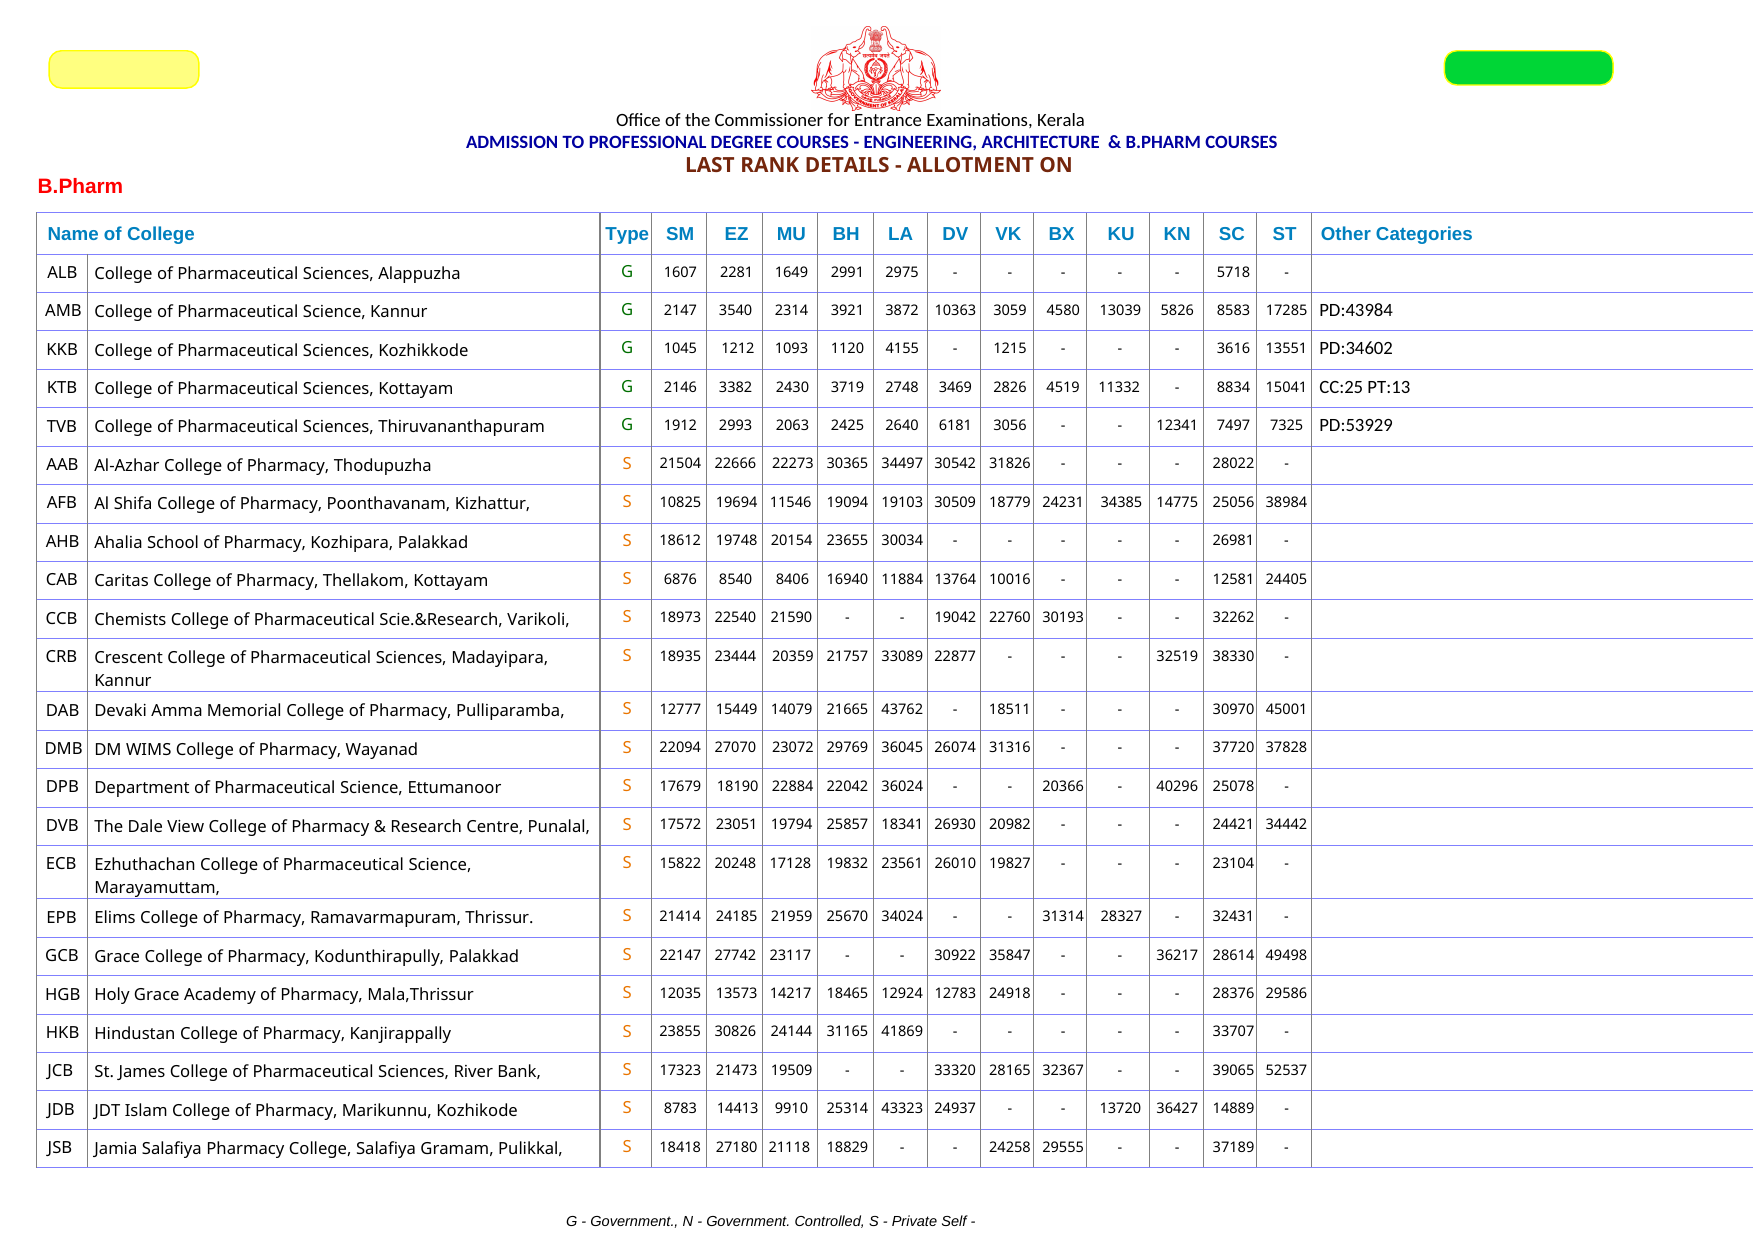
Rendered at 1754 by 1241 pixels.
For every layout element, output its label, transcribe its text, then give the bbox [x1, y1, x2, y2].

table_cell 21473 [707, 1053, 762, 1090]
table_cell PD:43984 [1312, 293, 1753, 330]
table_cell 37189 [1204, 1130, 1256, 1167]
table_cell 26010 [928, 846, 980, 898]
table_cell 10016 [981, 562, 1033, 599]
table_cell - [1257, 524, 1311, 561]
table_cell - [1150, 1015, 1203, 1052]
table_cell S [601, 562, 651, 599]
table_cell 25314 [818, 1091, 873, 1129]
table_cell Al Shifa College of Pharmacy, Poonthavanam, Kizhattur, [88, 485, 599, 522]
table_cell 11332 [1087, 370, 1149, 407]
table_cell 2430 [763, 370, 817, 407]
table_cell 20982 [981, 808, 1033, 845]
table_cell 22273 [763, 447, 817, 484]
table_header Name of College [37, 213, 599, 253]
table_cell [1312, 524, 1753, 561]
table_cell 32519 [1150, 639, 1203, 691]
table_cell - [1257, 769, 1311, 806]
table_cell - [1034, 808, 1086, 845]
table_cell 13720 [1087, 1091, 1149, 1129]
table_cell - [874, 600, 927, 638]
table_header MU [763, 213, 817, 253]
table_cell 19103 [874, 485, 927, 522]
table_cell 33089 [874, 639, 927, 691]
table_cell 29555 [1034, 1130, 1086, 1167]
table_cell DMB [37, 731, 87, 768]
table_cell 3921 [818, 293, 873, 330]
table_cell - [928, 769, 980, 806]
table_cell 23104 [1204, 846, 1256, 898]
table_cell 38330 [1204, 639, 1256, 691]
table_cell 18190 [707, 769, 762, 806]
table_cell JCB [37, 1053, 87, 1090]
table_cell S [601, 976, 651, 1013]
table_cell 24258 [981, 1130, 1033, 1167]
table_cell - [1150, 600, 1203, 638]
table_cell 12777 [652, 692, 706, 729]
table_cell 17679 [652, 769, 706, 806]
table_cell 20154 [763, 524, 817, 561]
table_cell Al-Azhar College of Pharmacy, Thodupuzha [88, 447, 599, 484]
table_cell 33707 [1204, 1015, 1256, 1052]
table_cell 2281 [707, 255, 762, 292]
table_cell 22147 [652, 938, 706, 975]
table_cell - [1034, 524, 1086, 561]
table_cell 24185 [707, 899, 762, 937]
table_cell - [1034, 1015, 1086, 1052]
table_cell 20248 [707, 846, 762, 898]
table_cell 11546 [763, 485, 817, 522]
table_cell Elims College of Pharmacy, Ramavarmapuram, Thrissur. [88, 899, 599, 937]
table_cell 19832 [818, 846, 873, 898]
table_cell 28165 [981, 1053, 1033, 1090]
table_cell 30034 [874, 524, 927, 561]
table_cell 9910 [763, 1091, 817, 1129]
table_cell - [818, 1053, 873, 1090]
table_cell 34497 [874, 447, 927, 484]
table_cell 13764 [928, 562, 980, 599]
table_cell 20366 [1034, 769, 1086, 806]
table_cell 8406 [763, 562, 817, 599]
table_cell 35847 [981, 938, 1033, 975]
table_cell 8583 [1204, 293, 1256, 330]
table_cell 1045 [652, 331, 706, 369]
table_cell JSB [37, 1130, 87, 1167]
table_cell [1312, 1130, 1753, 1167]
table_cell 24937 [928, 1091, 980, 1129]
table_cell - [818, 938, 873, 975]
table_cell 22042 [818, 769, 873, 806]
table_cell [1312, 692, 1753, 729]
table_cell 18465 [818, 976, 873, 1013]
table_cell 32262 [1204, 600, 1256, 638]
table_cell - [1257, 639, 1311, 691]
table_cell - [874, 938, 927, 975]
table_header Type [601, 213, 651, 253]
table_cell S [601, 1053, 651, 1090]
table_cell - [1034, 846, 1086, 898]
table_cell S [601, 600, 651, 638]
table_cell PD:53929 [1312, 408, 1753, 446]
table_cell 12924 [874, 976, 927, 1013]
table_cell 23655 [818, 524, 873, 561]
table_cell [1312, 808, 1753, 845]
table_cell [1312, 447, 1753, 484]
table_cell 30365 [818, 447, 873, 484]
table_cell - [1087, 846, 1149, 898]
table_cell - [1034, 1091, 1086, 1129]
table_cell [1312, 769, 1753, 806]
table_cell 31314 [1034, 899, 1086, 937]
table_cell 34442 [1257, 808, 1311, 845]
table_cell S [601, 692, 651, 729]
table_cell 14889 [1204, 1091, 1256, 1129]
table_cell S [601, 1015, 651, 1052]
table_cell EPB [37, 899, 87, 937]
table_cell 11884 [874, 562, 927, 599]
table_cell 27070 [707, 731, 762, 768]
table_cell - [928, 692, 980, 729]
table_cell - [1150, 899, 1203, 937]
table_cell - [1034, 938, 1086, 975]
table_cell - [928, 524, 980, 561]
table_cell - [928, 331, 980, 369]
table_cell - [818, 600, 873, 638]
table_cell 2063 [763, 408, 817, 446]
table_cell 21414 [652, 899, 706, 937]
table_cell 30826 [707, 1015, 762, 1052]
table_cell S [601, 1130, 651, 1167]
table_cell 3540 [707, 293, 762, 330]
table_cell 21590 [763, 600, 817, 638]
table_cell 31826 [981, 447, 1033, 484]
table_cell 6181 [928, 408, 980, 446]
table_cell ECB [37, 846, 87, 898]
table_cell - [1087, 408, 1149, 446]
table_cell - [981, 899, 1033, 937]
table_cell - [981, 1015, 1033, 1052]
table_cell 43762 [874, 692, 927, 729]
table_cell 5718 [1204, 255, 1256, 292]
table_cell 19694 [707, 485, 762, 522]
table_cell 28327 [1087, 899, 1149, 937]
table_cell - [1087, 808, 1149, 845]
table_cell Devaki Amma Memorial College of Pharmacy, Pulliparamba, [88, 692, 599, 729]
table_cell - [1087, 938, 1149, 975]
table_cell - [1150, 731, 1203, 768]
table_cell - [1150, 524, 1203, 561]
table_cell 25670 [818, 899, 873, 937]
table_cell 1093 [763, 331, 817, 369]
table_cell DPB [37, 769, 87, 806]
table_cell PD:34602 [1312, 331, 1753, 369]
table_cell 2314 [763, 293, 817, 330]
table_cell 29769 [818, 731, 873, 768]
table_cell 18829 [818, 1130, 873, 1167]
table_cell - [1087, 524, 1149, 561]
table_cell - [981, 769, 1033, 806]
table_cell 1215 [981, 331, 1033, 369]
table_cell - [928, 1015, 980, 1052]
table_cell AHB [37, 524, 87, 561]
table_cell 7497 [1204, 408, 1256, 446]
table_cell S [601, 639, 651, 691]
table_cell 8540 [707, 562, 762, 599]
table_cell 3382 [707, 370, 762, 407]
table_cell - [1257, 1015, 1311, 1052]
table_cell 4580 [1034, 293, 1086, 330]
table_cell - [928, 1130, 980, 1167]
table_cell [1312, 1091, 1753, 1129]
table_cell - [874, 1130, 927, 1167]
table_cell - [1087, 600, 1149, 638]
table_cell 37828 [1257, 731, 1311, 768]
table_cell [1312, 485, 1753, 522]
table_cell HGB [37, 976, 87, 1013]
table_cell 34385 [1087, 485, 1149, 522]
table_cell 12035 [652, 976, 706, 1013]
table_cell 30193 [1034, 600, 1086, 638]
table_cell G [601, 293, 651, 330]
table_cell Crescent College of Pharmaceutical Sciences, Madayipara, Kannur [88, 639, 599, 691]
table_cell 31165 [818, 1015, 873, 1052]
table_cell College of Pharmaceutical Sciences, Kozhikkode [88, 331, 599, 369]
table_cell - [1034, 562, 1086, 599]
table_cell [1312, 976, 1753, 1013]
table_cell AMB [37, 293, 87, 330]
table_cell S [601, 1091, 651, 1129]
table_header BH [818, 213, 873, 253]
table_cell 3719 [818, 370, 873, 407]
table_header LA [874, 213, 927, 253]
table_cell 2826 [981, 370, 1033, 407]
table_cell [1312, 600, 1753, 638]
table_cell 21504 [652, 447, 706, 484]
table_cell [1312, 255, 1753, 292]
table_cell Department of Pharmaceutical Science, Ettumanoor [88, 769, 599, 806]
table_cell 12581 [1204, 562, 1256, 599]
table_cell - [1034, 976, 1086, 1013]
table_cell 17285 [1257, 293, 1311, 330]
table_cell 13039 [1087, 293, 1149, 330]
table_cell 4155 [874, 331, 927, 369]
table_cell 30970 [1204, 692, 1256, 729]
table_cell 21665 [818, 692, 873, 729]
table_cell 5826 [1150, 293, 1203, 330]
table_cell College of Pharmaceutical Sciences, Kottayam [88, 370, 599, 407]
table_header SC [1204, 213, 1256, 253]
table_cell - [874, 1053, 927, 1090]
table_cell 26074 [928, 731, 980, 768]
table_header BX [1034, 213, 1086, 253]
table_cell S [601, 938, 651, 975]
table_cell 14413 [707, 1091, 762, 1129]
table_cell - [981, 255, 1033, 292]
table_header DV [928, 213, 980, 253]
table_cell 32367 [1034, 1054, 1086, 1089]
table_cell 17323 [652, 1053, 706, 1090]
table_cell - [1034, 447, 1086, 484]
table_cell 14079 [763, 692, 817, 729]
table_header SM [652, 213, 706, 253]
table_cell - [1257, 255, 1311, 292]
table_cell - [1034, 331, 1086, 369]
table_cell JDT Islam College of Pharmacy, Marikunnu, Kozhikode [88, 1091, 599, 1129]
table_cell - [1257, 447, 1311, 484]
table_cell [1312, 1015, 1753, 1052]
table_cell 3872 [874, 293, 927, 330]
table_cell DVB [37, 808, 87, 845]
table_cell Holy Grace Academy of Pharmacy, Mala,Thrissur [88, 976, 599, 1013]
table_cell 18511 [981, 692, 1033, 729]
table_cell 25078 [1204, 769, 1256, 806]
table_cell 36427 [1150, 1091, 1203, 1129]
table_cell 19827 [981, 846, 1033, 898]
table_cell 40296 [1150, 769, 1203, 806]
table_cell 17572 [652, 808, 706, 845]
table_cell 18779 [981, 485, 1033, 522]
table_cell 12783 [928, 976, 980, 1013]
table_cell 23117 [763, 938, 817, 975]
table_cell S [601, 731, 651, 768]
table_cell [1312, 562, 1753, 599]
table_cell - [1257, 846, 1311, 898]
table_header ST [1257, 213, 1311, 253]
table_cell 19509 [763, 1053, 817, 1090]
table_cell 24918 [981, 976, 1033, 1013]
picture [811, 26, 941, 111]
table_cell 2748 [874, 370, 927, 407]
table_cell - [1034, 255, 1086, 292]
table_header KU [1087, 213, 1149, 253]
table_cell ALB [37, 255, 87, 292]
table_cell JDB [37, 1091, 87, 1129]
table_cell St. James College of Pharmaceutical Sciences, River Bank, [88, 1053, 599, 1090]
table_cell 28022 [1204, 447, 1256, 484]
table_cell College of Pharmaceutical Sciences, Alappuzha [88, 255, 599, 292]
table_cell 52537 [1257, 1053, 1311, 1090]
table_cell 30509 [928, 485, 980, 522]
table_cell CCB [37, 600, 87, 638]
table_cell 2425 [818, 408, 873, 446]
table_cell 8783 [652, 1091, 706, 1129]
table_cell 20359 [763, 639, 817, 691]
table_cell 14217 [763, 976, 817, 1013]
table_cell G [601, 370, 651, 407]
table_header EZ [707, 213, 762, 253]
table_cell 19042 [928, 600, 980, 638]
table_cell 3059 [981, 293, 1033, 330]
table_cell - [1034, 639, 1086, 691]
table_cell 10825 [652, 485, 706, 522]
table_cell 4519 [1034, 370, 1086, 407]
table_cell 2147 [652, 293, 706, 330]
table_cell - [1087, 731, 1149, 768]
table_cell Hindustan College of Pharmacy, Kanjirappally [88, 1015, 599, 1052]
table_cell [1312, 899, 1753, 937]
table_cell 10363 [928, 293, 980, 330]
table_cell 22760 [981, 600, 1033, 638]
table_cell KKB [37, 331, 87, 369]
table_cell - [1257, 899, 1311, 937]
table_cell 30542 [928, 447, 980, 484]
table_cell G [601, 255, 651, 292]
table_cell 23444 [707, 639, 762, 691]
table_cell HKB [37, 1015, 87, 1052]
table_cell 1649 [763, 255, 817, 292]
table_cell - [1087, 1015, 1149, 1052]
table_cell AFB [37, 485, 87, 522]
table_cell - [1150, 562, 1203, 599]
table_cell 7325 [1257, 408, 1311, 446]
table_cell 21757 [818, 639, 873, 691]
table_cell S [601, 808, 651, 845]
table_cell 25056 [1204, 485, 1256, 522]
table_cell AAB [37, 447, 87, 484]
table_cell - [1150, 692, 1203, 729]
table_cell 15041 [1257, 370, 1311, 407]
table_cell 49498 [1257, 938, 1311, 975]
table_cell 1212 [707, 331, 762, 369]
table_cell 24144 [763, 1015, 817, 1052]
table_cell - [1087, 331, 1149, 369]
table_header VK [981, 213, 1033, 253]
table_cell S [601, 524, 651, 561]
table_cell 1912 [652, 408, 706, 446]
table_cell [1312, 731, 1753, 768]
table_cell Ezhuthachan College of Pharmaceutical Science, Marayamuttam, [88, 846, 599, 898]
table_cell [1312, 1053, 1753, 1090]
table_cell - [981, 1091, 1033, 1129]
table_cell DM WIMS College of Pharmacy, Wayanad [88, 731, 599, 768]
table_cell 45001 [1257, 692, 1311, 729]
table_cell 39065 [1204, 1053, 1256, 1090]
table_cell Caritas College of Pharmacy, Thellakom, Kottayam [88, 562, 599, 599]
table_cell - [981, 524, 1033, 561]
table_cell 22877 [928, 639, 980, 691]
table_cell - [1150, 1130, 1203, 1167]
table_cell - [1087, 692, 1149, 729]
table_cell 19748 [707, 524, 762, 561]
table_cell 43323 [874, 1091, 927, 1129]
table_cell 17128 [763, 846, 817, 898]
table_cell - [928, 255, 980, 292]
table_cell 18935 [652, 639, 706, 691]
table_cell College of Pharmaceutical Sciences, Thiruvananthapuram [88, 408, 599, 446]
table_cell 25857 [818, 808, 873, 845]
table_cell 36217 [1150, 938, 1203, 975]
table_cell - [1150, 846, 1203, 898]
table_cell 27742 [707, 938, 762, 975]
table_cell 2991 [818, 255, 873, 292]
table_cell CAB [37, 562, 87, 599]
table_cell 38984 [1257, 485, 1311, 522]
table_cell - [1150, 808, 1203, 845]
table_cell 24421 [1204, 808, 1256, 845]
table_cell 24231 [1034, 485, 1086, 522]
table_cell 32431 [1204, 899, 1256, 937]
table_cell 27180 [707, 1130, 762, 1167]
table_cell 21118 [763, 1130, 817, 1167]
table_cell 3616 [1204, 331, 1256, 369]
table_cell 23855 [652, 1015, 706, 1052]
table_cell S [601, 485, 651, 522]
table_cell 18341 [874, 808, 927, 845]
table_cell 2993 [707, 408, 762, 446]
table_cell - [1087, 1130, 1149, 1167]
table_cell - [1257, 600, 1311, 638]
table_cell 12341 [1150, 408, 1203, 446]
table_cell 3056 [981, 408, 1033, 446]
table_cell 41869 [874, 1015, 927, 1052]
table_cell GCB [37, 938, 87, 975]
table_cell - [1087, 976, 1149, 1013]
table_cell - [1257, 1130, 1311, 1167]
table_cell 1607 [652, 255, 706, 292]
table_cell 31316 [981, 731, 1033, 768]
table_cell Chemists College of Pharmaceutical Scie.&Research, Varikoli, [88, 600, 599, 638]
table_cell Jamia Salafiya Pharmacy College, Salafiya Gramam, Pulikkal, [88, 1130, 599, 1167]
table_cell 28614 [1204, 938, 1256, 975]
table_cell 14775 [1150, 485, 1203, 522]
table_header KN [1150, 213, 1203, 253]
table_cell KTB [37, 370, 87, 407]
table_cell 18973 [652, 600, 706, 638]
table_cell - [1087, 639, 1149, 691]
table_cell 15449 [707, 692, 762, 729]
table_cell [1312, 846, 1753, 898]
table_cell S [601, 846, 651, 898]
table_cell 29586 [1257, 976, 1311, 1013]
table_cell Ahalia School of Pharmacy, Kozhipara, Palakkad [88, 524, 599, 561]
table_header Other Categories [1312, 213, 1753, 253]
table_cell 15822 [652, 846, 706, 898]
table_cell CRB [37, 639, 87, 691]
table_cell DAB [37, 692, 87, 729]
table_cell 19794 [763, 808, 817, 845]
table_cell - [1150, 331, 1203, 369]
table_cell - [928, 899, 980, 937]
table_cell 36024 [874, 769, 927, 806]
table_cell - [1087, 447, 1149, 484]
table_cell 18418 [652, 1130, 706, 1167]
table_cell S [601, 447, 651, 484]
table_cell 2146 [652, 370, 706, 407]
table_cell The Dale View College of Pharmacy & Research Centre, Punalal, [88, 808, 599, 845]
table_cell 1120 [818, 331, 873, 369]
table_cell 16940 [818, 562, 873, 599]
table_cell CC:25 PT:13 [1312, 370, 1753, 407]
table_cell [1312, 938, 1753, 975]
table_cell Grace College of Pharmacy, Kodunthirapully, Palakkad [88, 938, 599, 975]
table_cell - [981, 639, 1033, 691]
table_cell 36045 [874, 731, 927, 768]
table_cell S [601, 899, 651, 937]
table_cell 2975 [874, 255, 927, 292]
table_cell 6876 [652, 562, 706, 599]
table_cell - [1150, 370, 1203, 407]
table_cell 2640 [874, 408, 927, 446]
table_cell 30922 [928, 938, 980, 975]
table_cell 23072 [763, 731, 817, 768]
table_cell 26981 [1204, 524, 1256, 561]
table_cell 13551 [1257, 331, 1311, 369]
table_cell 34024 [874, 899, 927, 937]
table_cell - [1087, 1053, 1149, 1090]
table_cell 23561 [874, 846, 927, 898]
table_cell - [1087, 255, 1149, 292]
table_cell 22666 [707, 447, 762, 484]
table_cell - [1257, 1091, 1311, 1129]
table_cell College of Pharmaceutical Science, Kannur [88, 293, 599, 330]
text B.Pharm [37, 174, 1754, 198]
table_cell TVB [37, 408, 87, 446]
table_cell - [1150, 447, 1203, 484]
table_cell 37720 [1204, 731, 1256, 768]
table_cell 19094 [818, 485, 873, 522]
table_cell 33320 [928, 1053, 980, 1090]
table_cell 26930 [928, 808, 980, 845]
table_cell - [1034, 731, 1086, 768]
table_cell - [1034, 692, 1086, 729]
table_cell G [601, 408, 651, 446]
table_cell - [1087, 562, 1149, 599]
table_cell - [1150, 976, 1203, 1013]
table_cell 28376 [1204, 976, 1256, 1013]
table_cell 21959 [763, 899, 817, 937]
table_cell - [1150, 255, 1203, 292]
table_cell 3469 [928, 370, 980, 407]
table_cell 22540 [707, 600, 762, 638]
table_cell 22884 [763, 769, 817, 806]
table_cell G [601, 331, 651, 369]
table_cell S [601, 769, 651, 806]
table_cell [1312, 639, 1753, 691]
table_cell 22094 [652, 731, 706, 768]
table_cell 23051 [707, 808, 762, 845]
table_cell - [1087, 769, 1149, 806]
table_cell 13573 [707, 976, 762, 1013]
table_cell - [1150, 1053, 1203, 1090]
table_cell 18612 [652, 524, 706, 561]
table_cell 24405 [1257, 562, 1311, 599]
table_cell - [1034, 408, 1086, 446]
table_cell 8834 [1204, 370, 1256, 407]
